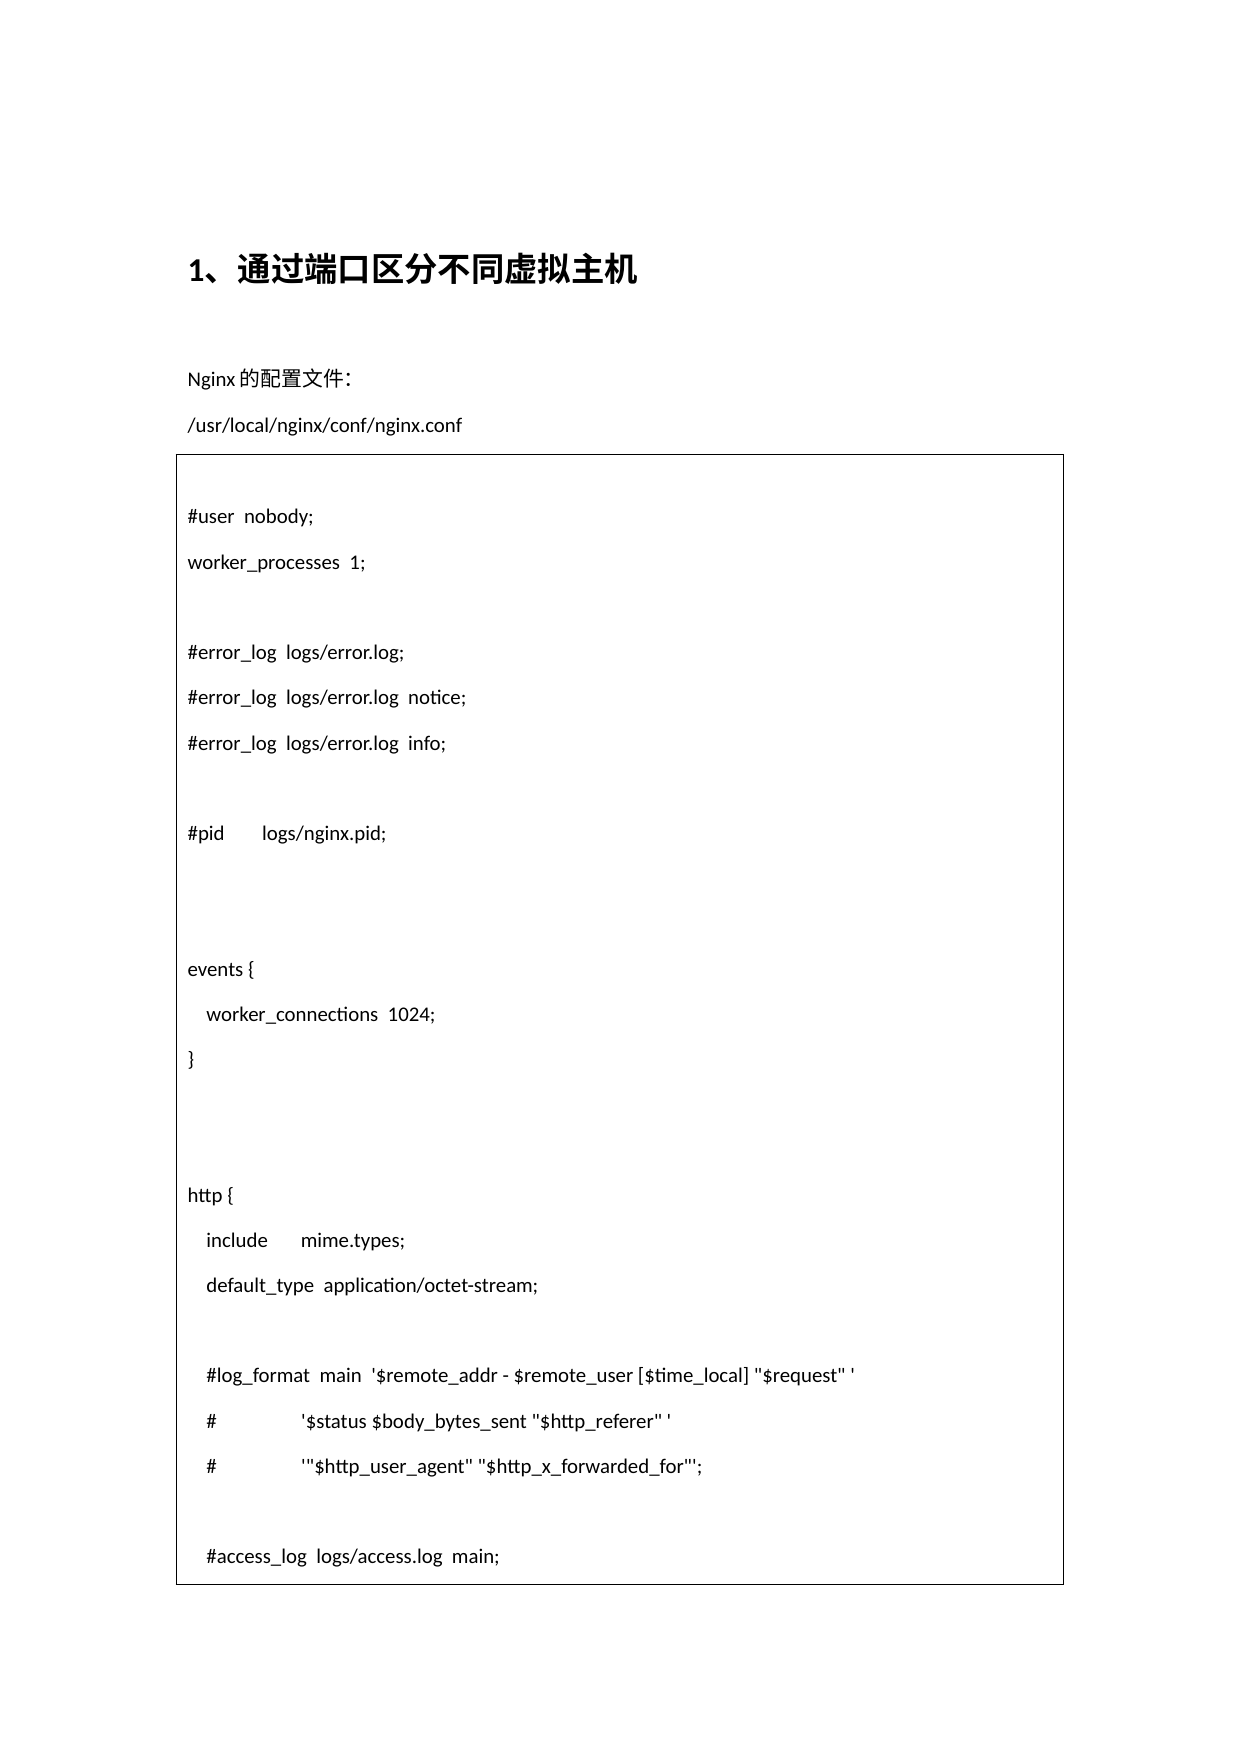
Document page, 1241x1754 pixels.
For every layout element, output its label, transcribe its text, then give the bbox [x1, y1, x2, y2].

subtitle 通过端口区分不同虚拟主机 [187, 234, 1053, 299]
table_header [177, 455, 1063, 1584]
text /usr/local/nginx/conf/nginx.conf [187, 409, 1053, 441]
text Nginx的配置文件： [187, 361, 1053, 393]
